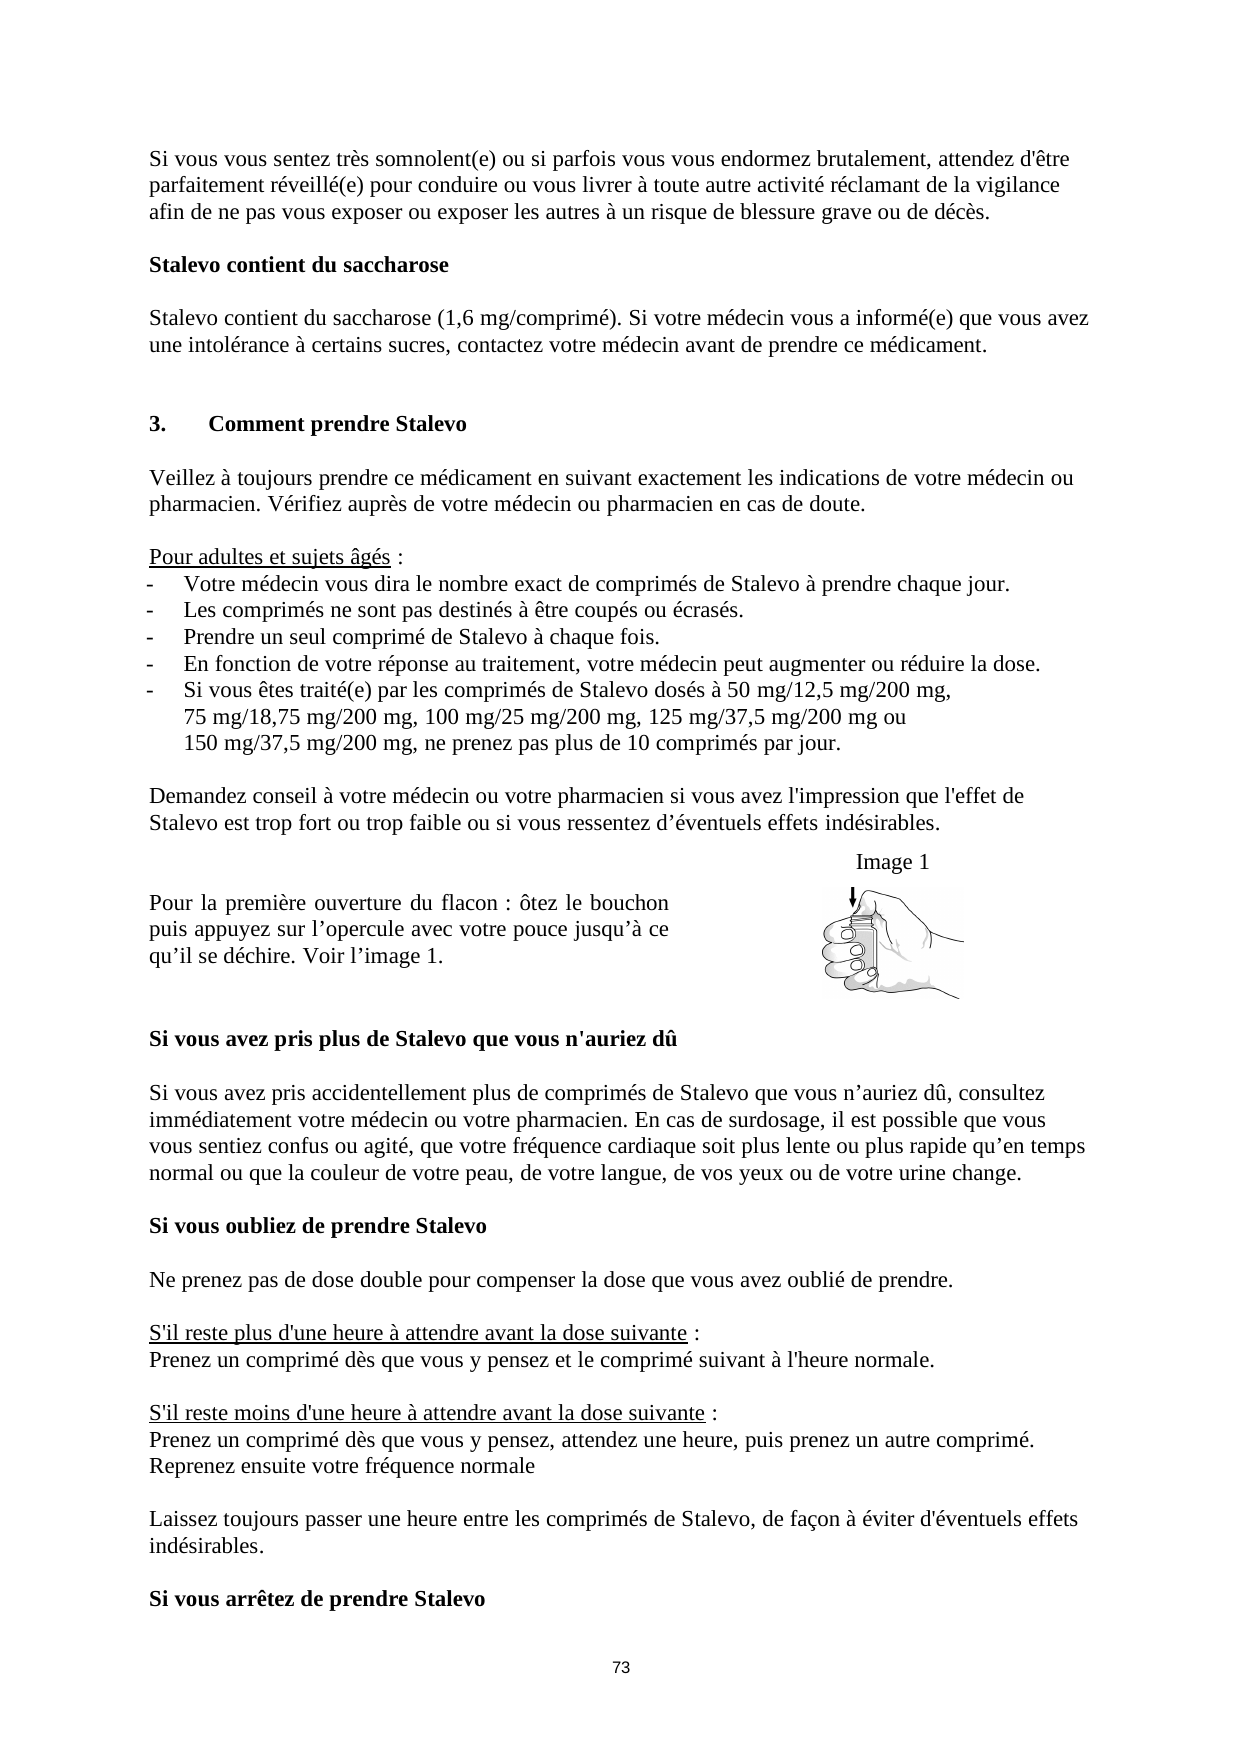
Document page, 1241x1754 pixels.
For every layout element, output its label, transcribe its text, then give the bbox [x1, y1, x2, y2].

text Prenez un comprimé dès que vous y pensez et le comprimé suivant à l'heure normale. [149, 1346, 1093, 1372]
text Si vous avez pris accidentellement plus de comprimés de Stalevo que vous n’auriez dû, consultez immédiatement votre médecin ou votre pharmacien. En cas de surdosage, il est possible que vous vous sentiez confus ou agité, que votre fréquence cardiaque soit plus lente ou plus rapide qu’en temps normal ou que la couleur de votre peau, de votre langue, de vos yeux ou de votre urine change. [149, 1079, 1093, 1185]
text Si vous oubliez de prendre Stalevo [149, 1212, 1093, 1239]
list En fonction de votre réponse au traitement, votre médecin peut augmenter ou réduire la dose. [146, 649, 1093, 676]
list Si vous vous sentez très somnolent(e) ou si parfois vous vous endormez brutalement, attendez d'être parfaitement réveillé(e) pour conduire ou vous livrer à toute autre activité réclamant de la vigilance afin de ne pas vous exposer ou exposer les autres à un risque de blessure grave ou de décès. [149, 145, 1093, 224]
list Ne prenez pas de dose double pour compenser la dose que vous avez oublié de prendre. [149, 1266, 1093, 1293]
list Laissez toujours passer une heure entre les comprimés de Stalevo, de façon à éviter d'éventuels effets indésirables. [149, 1505, 1093, 1558]
list Stalevo contient du saccharose (1,6 mg/comprimé). Si votre médecin vous a informé(e) que vous avez une intolérance à certains sucres, contactez votre médecin avant de prendre ce médicament. [149, 304, 1093, 357]
list S'il reste moins d'une heure à attendre avant la dose suivante : [149, 1399, 1093, 1426]
list Votre médecin vous dira le nombre exact de comprimés de Stalevo à prendre chaque jour. [146, 570, 1093, 596]
list Prenez un comprimé dès que vous y pensez, attendez une heure, puis prenez un autre comprimé. Reprenez ensuite votre fréquence normale [149, 1426, 1093, 1479]
text Si vous avez pris plus de Stalevo que vous n'auriez dû [149, 1025, 1093, 1052]
table_header Pour la première ouverture du flacon : ôtez le bouchon puis appuyez sur l’opercule avec votre pouce jusqu’à ce qu’il se déchire. Voir l’image 1. [138, 835, 680, 998]
list Veillez à toujours prendre ce médicament en suivant exactement les indications de votre médecin ou pharmacien. Vérifiez auprès de votre médecin ou pharmacien en cas de doute. [149, 463, 1093, 517]
list Si vous êtes traité(e) par les comprimés de Stalevo dosés à 50 mg/12,5 mg/200 mg, 75 mg/18,75 mg/200 mg, 100 mg/25 mg/200 mg, 125 mg/37,5 mg/200 mg ou 150 mg/37,5 mg/200 mg, ne prenez pas plus de 10 comprimés par jour. [146, 676, 1093, 756]
text Si vous arrêtez de prendre Stalevo [149, 1585, 1093, 1612]
list S'il reste plus d'une heure à attendre avant la dose suivante : [149, 1319, 1093, 1346]
list Prendre un seul comprimé de Stalevo à chaque fois. [146, 623, 1093, 649]
picture [822, 887, 964, 999]
text 3. Comment prendre Stalevo [149, 410, 1093, 437]
list Stalevo contient du saccharose [149, 251, 1093, 277]
list Demandez conseil à votre médecin ou votre pharmacien si vous avez l'impression que l'effet de Stalevo est trop fort ou trop faible ou si vous ressentez d’éventuels effets indésirables. [149, 782, 1093, 835]
table_header Image 1 [680, 835, 1105, 998]
list Les comprimés ne sont pas destinés à être coupés ou écrasés. [146, 596, 1093, 623]
list Pour adultes et sujets âgés : [149, 543, 1093, 570]
